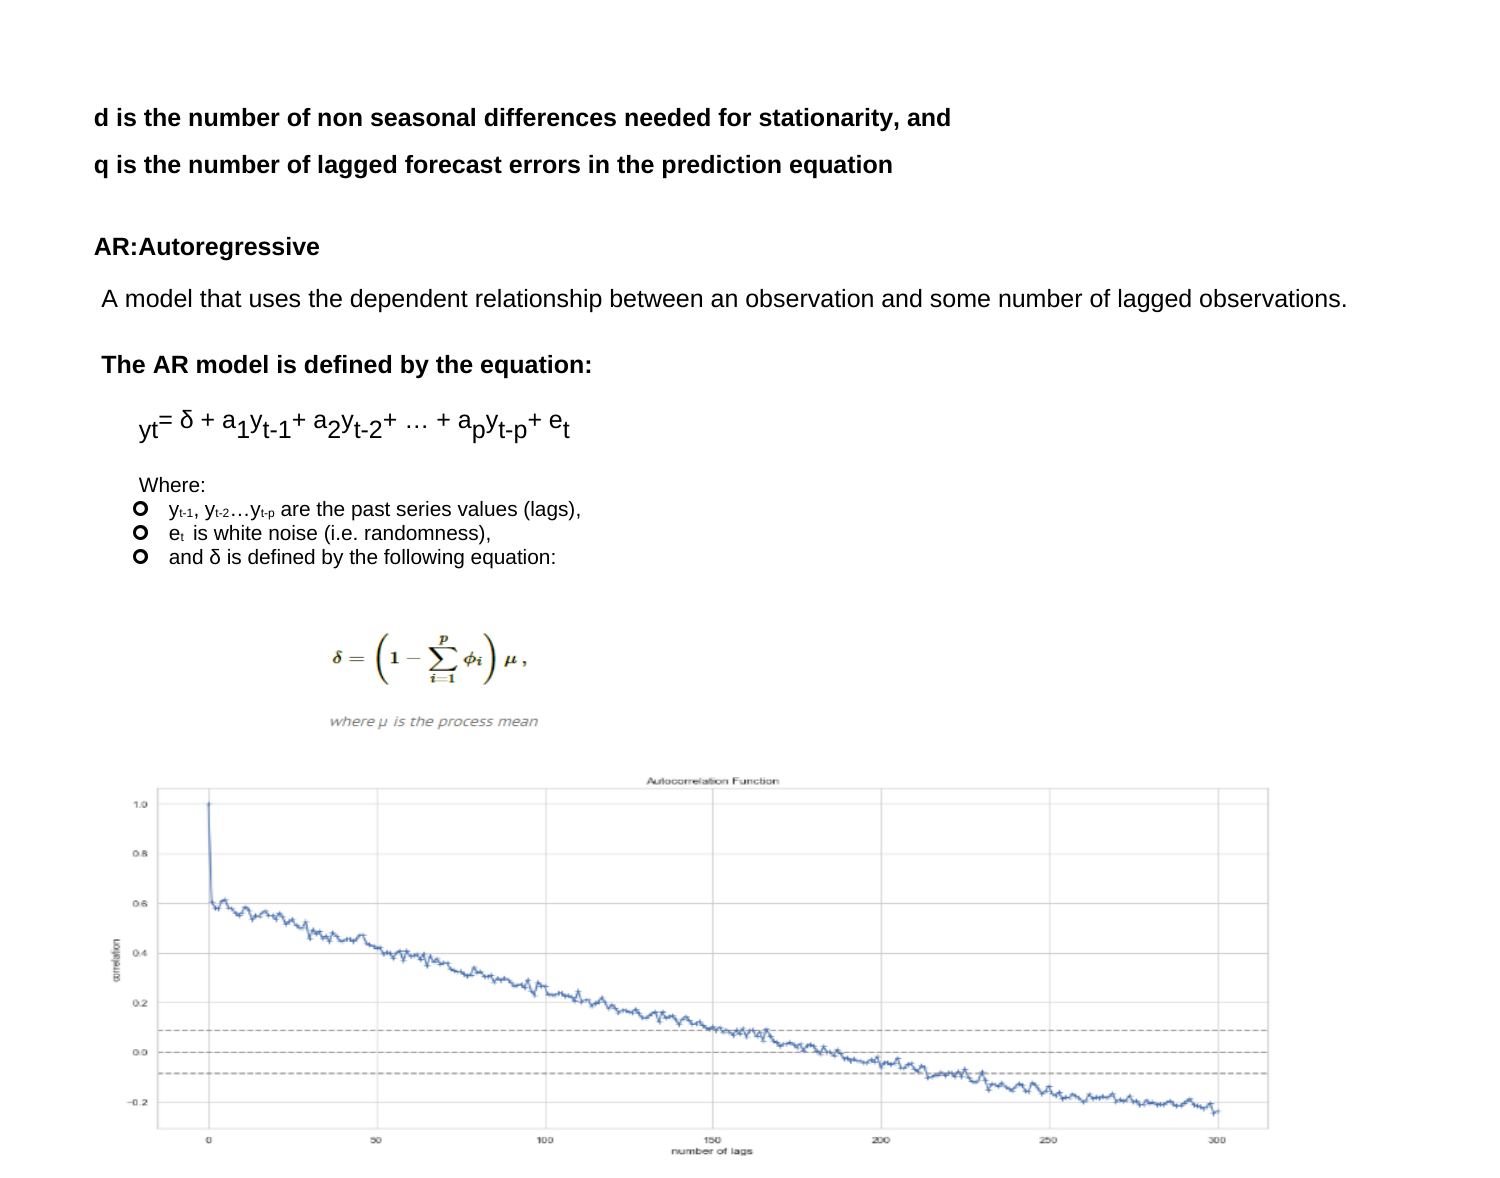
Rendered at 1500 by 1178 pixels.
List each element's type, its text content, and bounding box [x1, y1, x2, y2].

text Where: [94, 444, 807, 496]
picture [316, 626, 551, 739]
text AR:Autoregressive [94, 208, 1406, 261]
list and δ is defined by the following equation: [131, 544, 1406, 568]
text The AR model is defined by the equation: [94, 326, 1406, 378]
text yt= δ + a1yt-1+ a2yt-2+ … + apyt-p+ et [94, 391, 807, 444]
picture [93, 770, 1282, 1169]
text q is the number of lagged forecast errors in the prediction equation [94, 150, 1406, 179]
list et is white noise (i.e. randomness), [131, 520, 1406, 544]
list yt-1, yt-2…yt-p are the past series values (lags), [131, 496, 1406, 520]
text d is the number of non seasonal differences needed for stationarity, and [94, 103, 1406, 132]
text A model that uses the dependent relationship between an observation and some number of lagged observations. [94, 261, 1406, 313]
